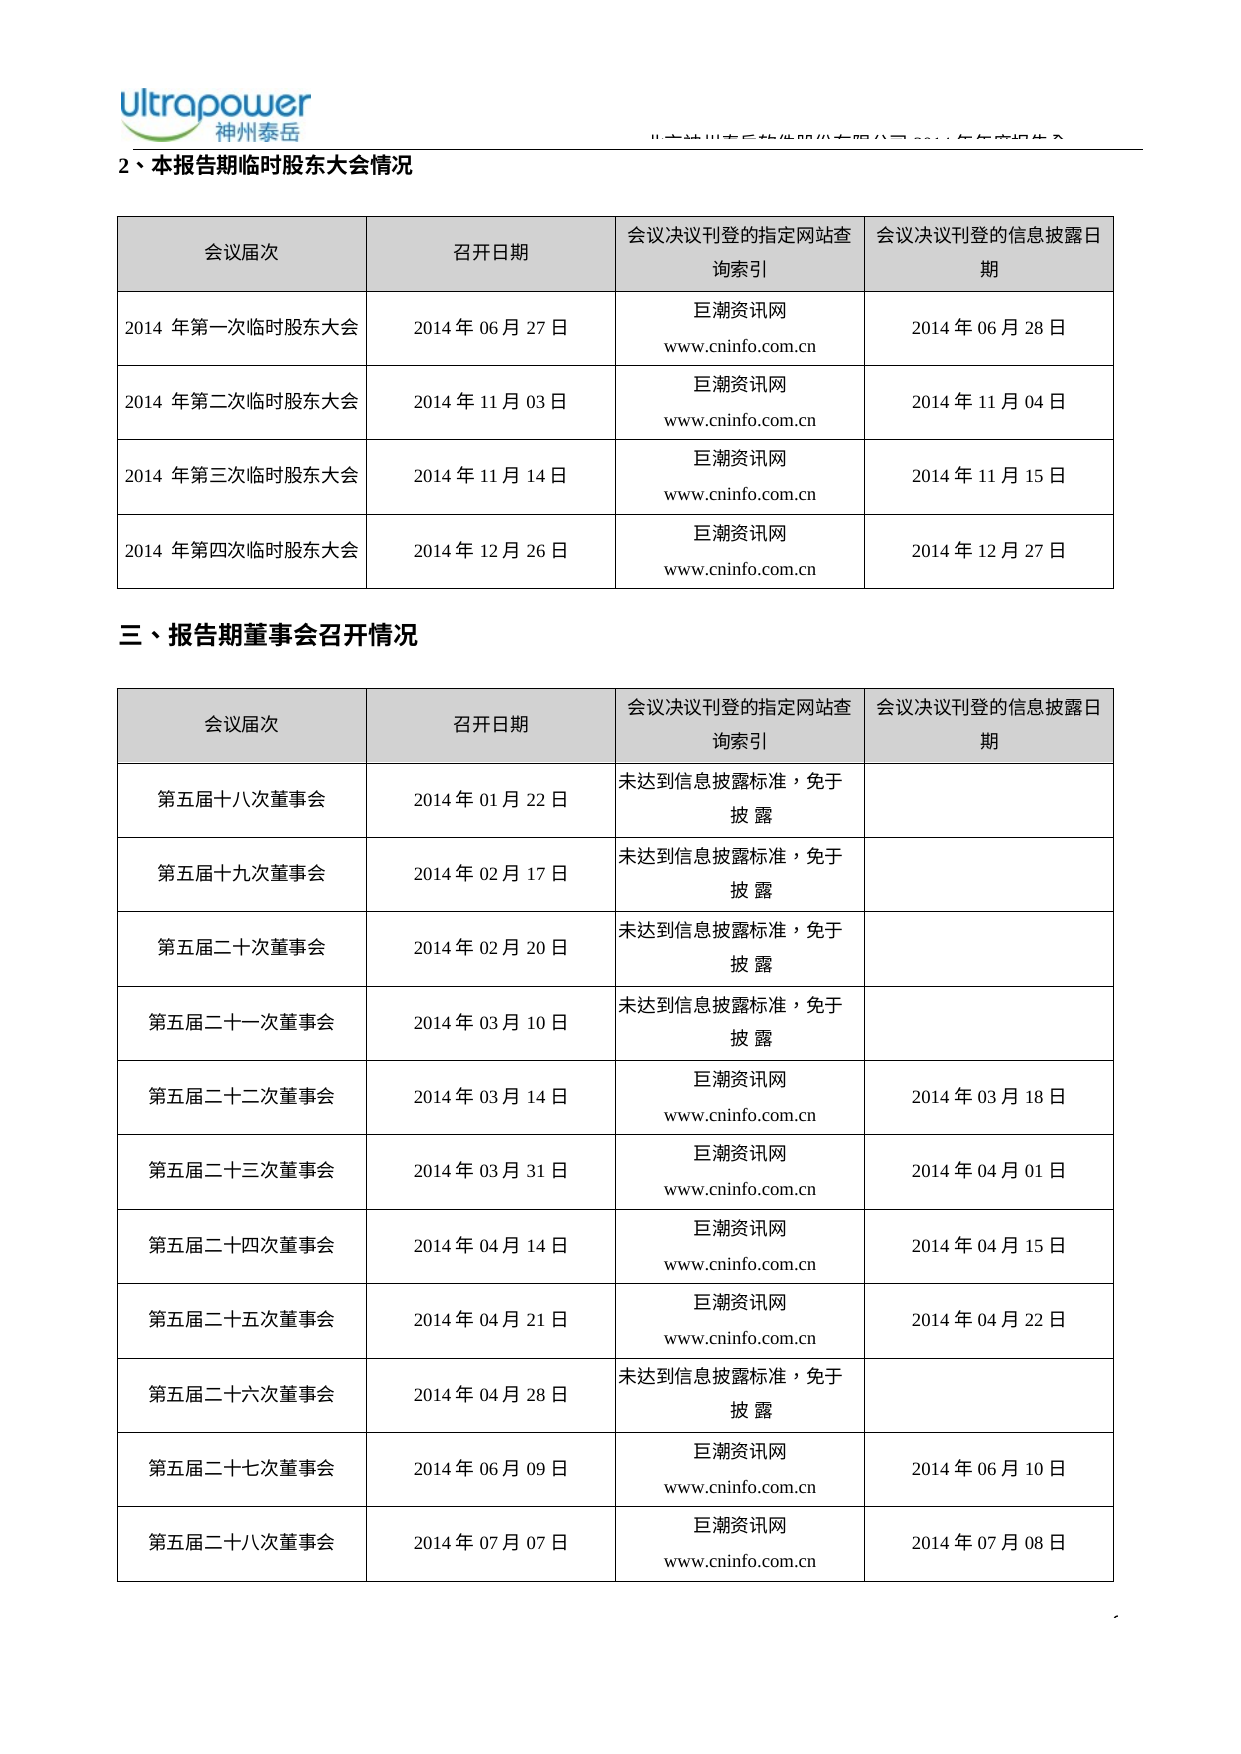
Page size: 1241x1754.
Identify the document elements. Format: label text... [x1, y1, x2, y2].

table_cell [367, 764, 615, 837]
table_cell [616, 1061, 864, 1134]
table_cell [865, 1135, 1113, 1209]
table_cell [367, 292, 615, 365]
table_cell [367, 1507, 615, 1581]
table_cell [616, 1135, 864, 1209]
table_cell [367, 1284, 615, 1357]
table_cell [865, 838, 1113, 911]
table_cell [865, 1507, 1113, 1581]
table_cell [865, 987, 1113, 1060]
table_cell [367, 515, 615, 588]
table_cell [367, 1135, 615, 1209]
subtitle 2、本报告期临时股东大会情况 [118, 150, 1138, 180]
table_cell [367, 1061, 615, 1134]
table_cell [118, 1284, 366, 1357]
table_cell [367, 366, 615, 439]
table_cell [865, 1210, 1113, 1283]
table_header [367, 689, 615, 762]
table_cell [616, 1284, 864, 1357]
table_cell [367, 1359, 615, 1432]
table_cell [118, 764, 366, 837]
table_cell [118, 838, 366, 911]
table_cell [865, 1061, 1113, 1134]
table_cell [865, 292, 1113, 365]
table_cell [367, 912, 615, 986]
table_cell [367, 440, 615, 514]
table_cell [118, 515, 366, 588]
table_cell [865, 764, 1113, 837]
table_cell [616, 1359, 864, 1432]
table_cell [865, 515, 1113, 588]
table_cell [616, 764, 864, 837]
picture [121, 88, 311, 142]
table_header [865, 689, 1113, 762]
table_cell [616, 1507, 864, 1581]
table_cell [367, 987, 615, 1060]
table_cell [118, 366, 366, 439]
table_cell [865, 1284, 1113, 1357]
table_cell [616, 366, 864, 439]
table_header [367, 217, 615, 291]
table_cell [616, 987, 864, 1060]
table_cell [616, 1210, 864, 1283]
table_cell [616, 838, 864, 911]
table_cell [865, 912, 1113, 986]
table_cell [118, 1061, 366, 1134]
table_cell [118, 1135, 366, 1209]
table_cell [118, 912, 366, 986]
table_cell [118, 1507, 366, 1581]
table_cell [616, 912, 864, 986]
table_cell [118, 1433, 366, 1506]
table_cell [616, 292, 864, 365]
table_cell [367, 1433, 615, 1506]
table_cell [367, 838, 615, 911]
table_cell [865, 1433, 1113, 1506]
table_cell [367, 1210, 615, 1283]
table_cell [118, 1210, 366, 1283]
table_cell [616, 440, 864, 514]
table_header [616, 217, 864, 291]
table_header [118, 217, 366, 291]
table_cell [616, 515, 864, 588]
subtitle 三、报告期董事会召开情况 [118, 617, 1138, 652]
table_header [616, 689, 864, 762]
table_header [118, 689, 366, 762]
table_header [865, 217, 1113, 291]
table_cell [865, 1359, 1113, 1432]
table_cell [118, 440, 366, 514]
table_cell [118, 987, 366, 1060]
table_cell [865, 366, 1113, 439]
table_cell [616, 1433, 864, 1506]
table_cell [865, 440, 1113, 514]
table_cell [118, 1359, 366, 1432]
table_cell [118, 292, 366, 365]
